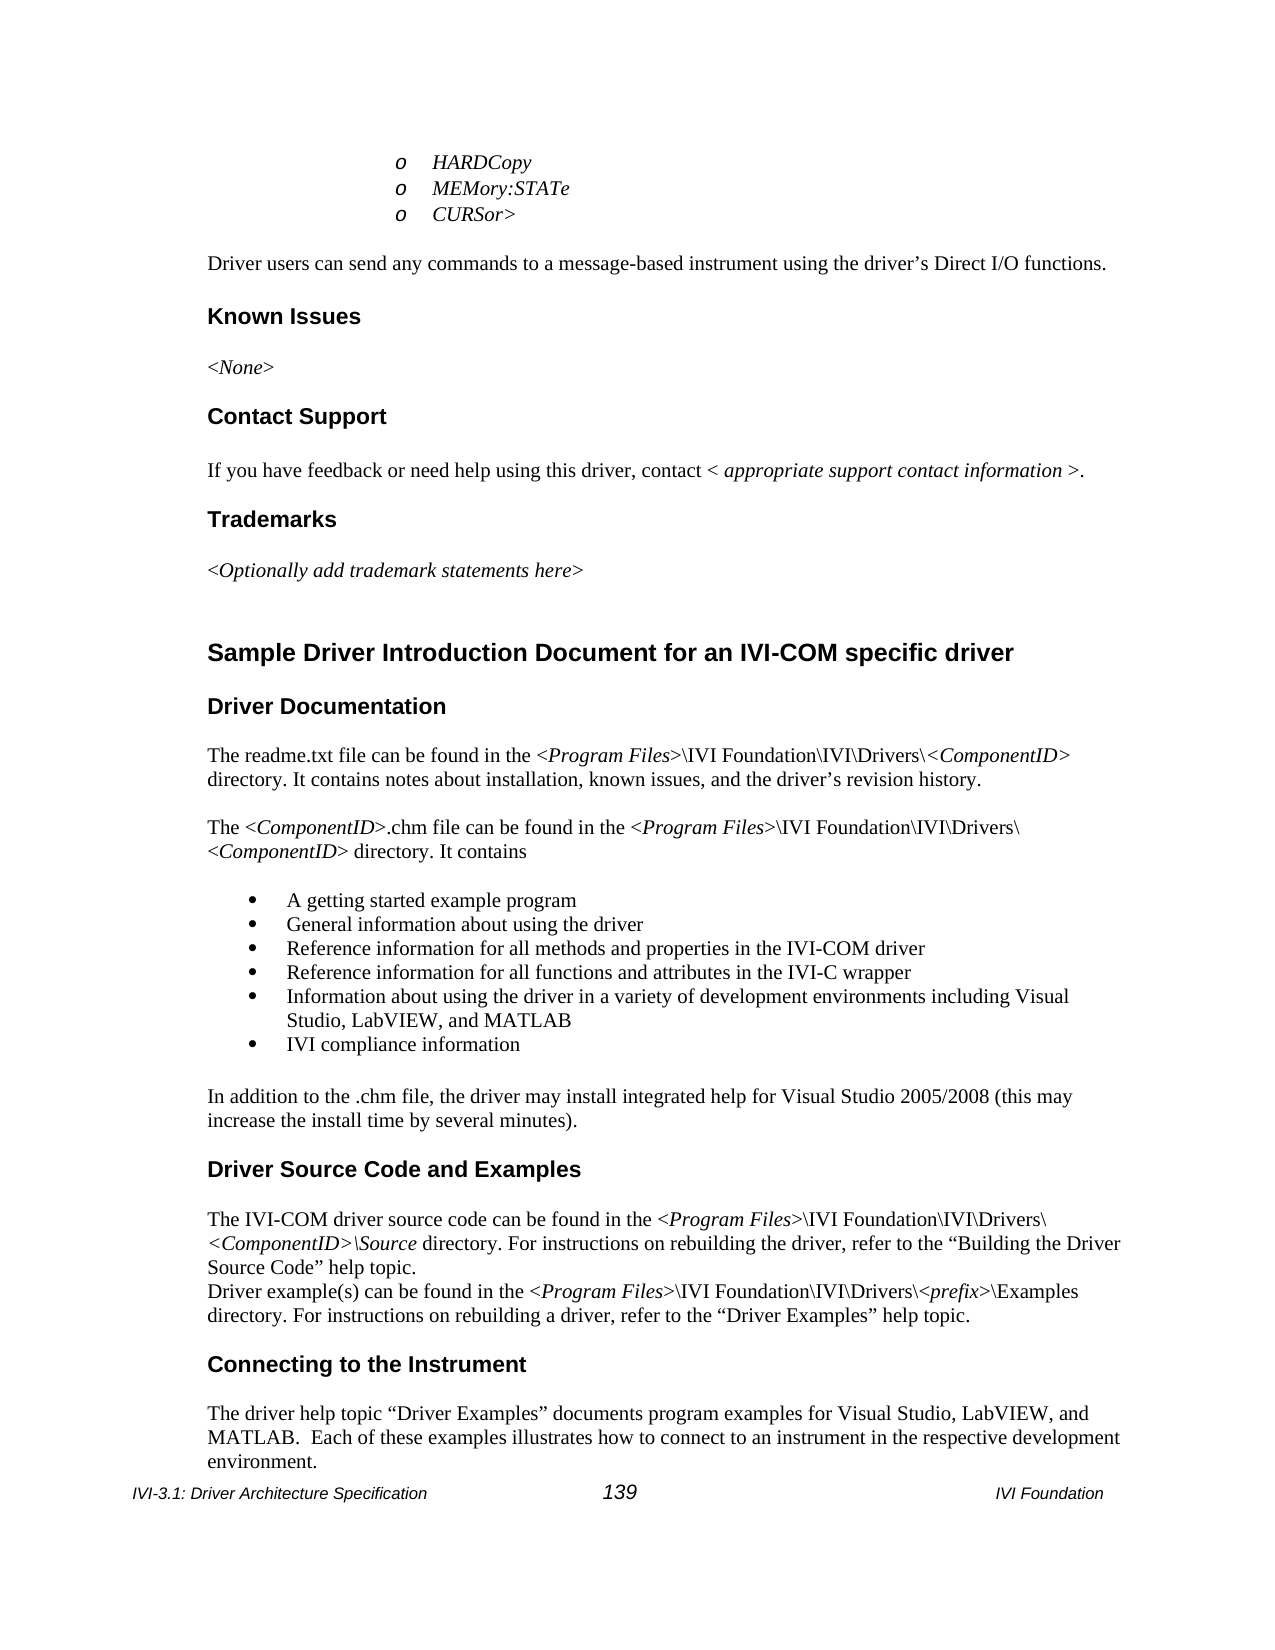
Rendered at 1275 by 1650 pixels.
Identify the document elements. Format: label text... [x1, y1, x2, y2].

text Driver Documentation [207, 693, 1125, 719]
list IVI compliance information [249, 1032, 1125, 1056]
list HARDCopy [394, 150, 1125, 176]
list Information about using the driver in a variety of development environments including Visual Studio, LabVIEW, and MATLAB [249, 984, 1125, 1032]
text Trademarks [207, 506, 1125, 532]
text If you have feedback or need help using this driver, contact < appropriate support contact information >. [207, 458, 1125, 482]
text The <ComponentID>.chm file can be found in the <Program Files>\IVI Foundation\IVI\Drivers\<ComponentID> directory. It contains [207, 815, 1125, 863]
list General information about using the driver [249, 912, 1125, 936]
text In addition to the .chm file, the driver may install integrated help for Visual Studio 2005/2008 (this may increase the install time by several minutes). [207, 1084, 1125, 1132]
list CURSor> [394, 201, 1125, 227]
text Contact Support [207, 403, 1125, 429]
text The driver help topic “Driver Examples” documents program examples for Visual Studio, LabVIEW, and MATLAB. Each of these examples illustrates how to connect to an instrument in the respective development environment. [207, 1401, 1125, 1473]
text Connecting to the Instrument [207, 1351, 1125, 1377]
list MEMory:STATe [394, 176, 1125, 201]
text The IVI-COM driver source code can be found in the <Program Files>\IVI Foundation\IVI\Drivers\<ComponentID>\Source directory. For instructions on rebuilding the driver, refer to the “Building the Driver Source Code” help topic. [207, 1207, 1125, 1279]
text The readme.txt file can be found in the <Program Files>\IVI Foundation\IVI\Drivers\<ComponentID> directory. It contains notes about installation, known issues, and the driver’s revision history. [207, 743, 1125, 791]
text Driver users can send any commands to a message-based instrument using the driver’s Direct I/O functions. [207, 251, 1125, 275]
text <None> [207, 355, 1125, 379]
list Reference information for all methods and properties in the IVI-COM driver [249, 936, 1125, 960]
list A getting started example program [249, 887, 1125, 912]
text <Optionally add trademark statements here> [207, 558, 1125, 582]
text Driver Source Code and Examples [207, 1156, 1125, 1183]
list Reference information for all functions and attributes in the IVI-C wrapper [249, 960, 1125, 984]
text Known Issues [207, 303, 1125, 330]
text Driver example(s) can be found in the <Program Files>\IVI Foundation\IVI\Drivers\<prefix>\Examples directory. For instructions on rebuilding a driver, refer to the “Driver Examples” help topic. [207, 1279, 1125, 1327]
text Sample Driver Introduction Document for an IVI-COM specific driver [207, 638, 1125, 666]
